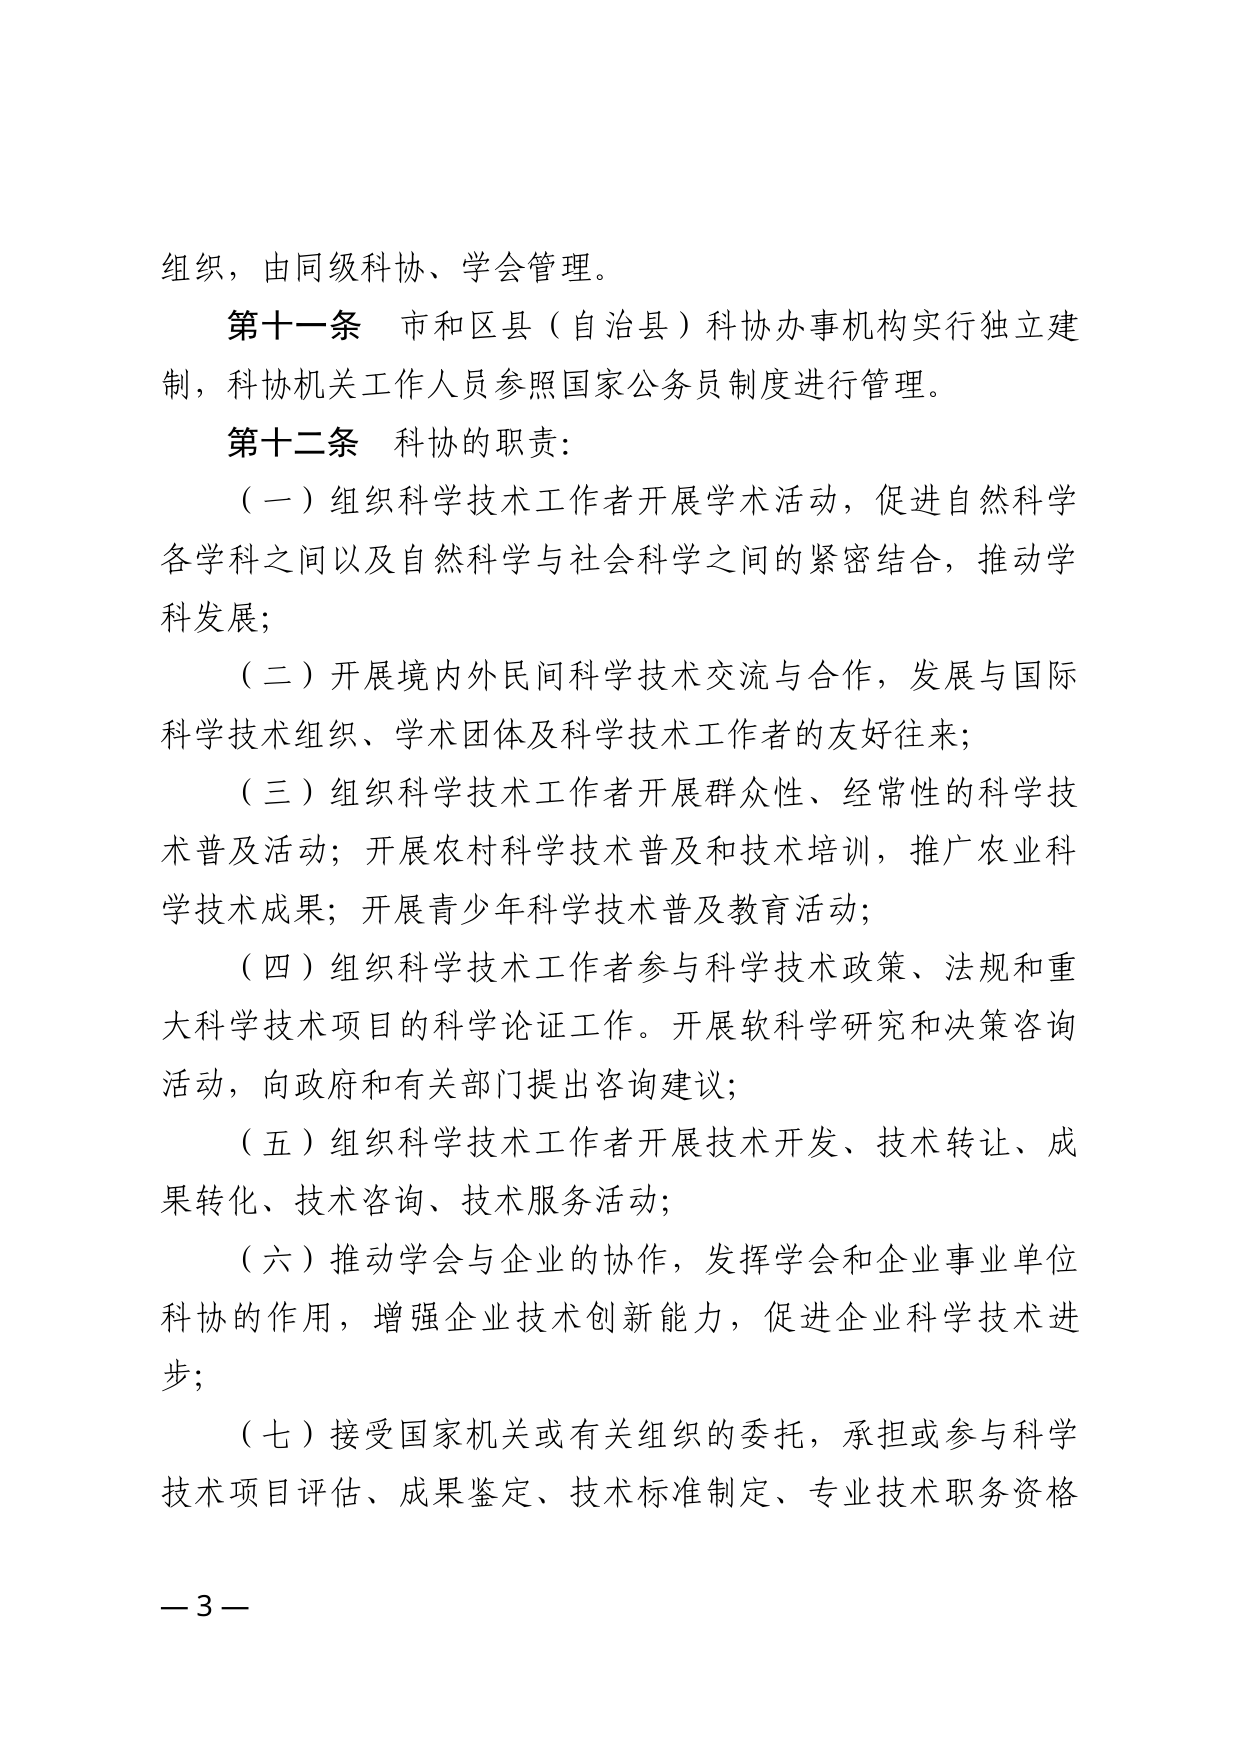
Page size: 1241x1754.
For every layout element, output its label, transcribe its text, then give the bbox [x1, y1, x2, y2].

text （一）组织科学技术工作者开展学术活动，促进自然科学各学科之间以及自然科学与社会科学之间的紧密结合，推动学科发展； [159, 466, 1081, 641]
text （三）组织科学技术工作者开展群众性、经常性的科学技术普及活动；开展农村科学技术普及和技术培训，推广农业科学技术成果；开展青少年科学技术普及教育活动； [159, 758, 1081, 933]
text （六）推动学会与企业的协作，发挥学会和企业事业单位科协的作用，增强企业技术创新能力，促进企业科学技术进步； [159, 1224, 1081, 1399]
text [159, 233, 1081, 291]
text （二）开展境内外民间科学技术交流与合作，发展与国际科学技术组织、学术团体及科学技术工作者的友好往来； [159, 641, 1081, 758]
text （五）组织科学技术工作者开展技术开发、技术转让、成果转化、技术咨询、技术服务活动； [159, 1108, 1081, 1224]
text （四）组织科学技术工作者参与科学技术政策、法规和重大科学技术项目的科学论证工作。开展软科学研究和决策咨询活动，向政府和有关部门提出咨询建议； [159, 933, 1081, 1108]
text 第十二条 科协的职责： [159, 408, 1081, 466]
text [159, 1399, 1081, 1516]
text 第十一条 市和区县（自治县）科协办事机构实行独立建制，科协机关工作人员参照国家公务员制度进行管理。 [159, 291, 1081, 408]
